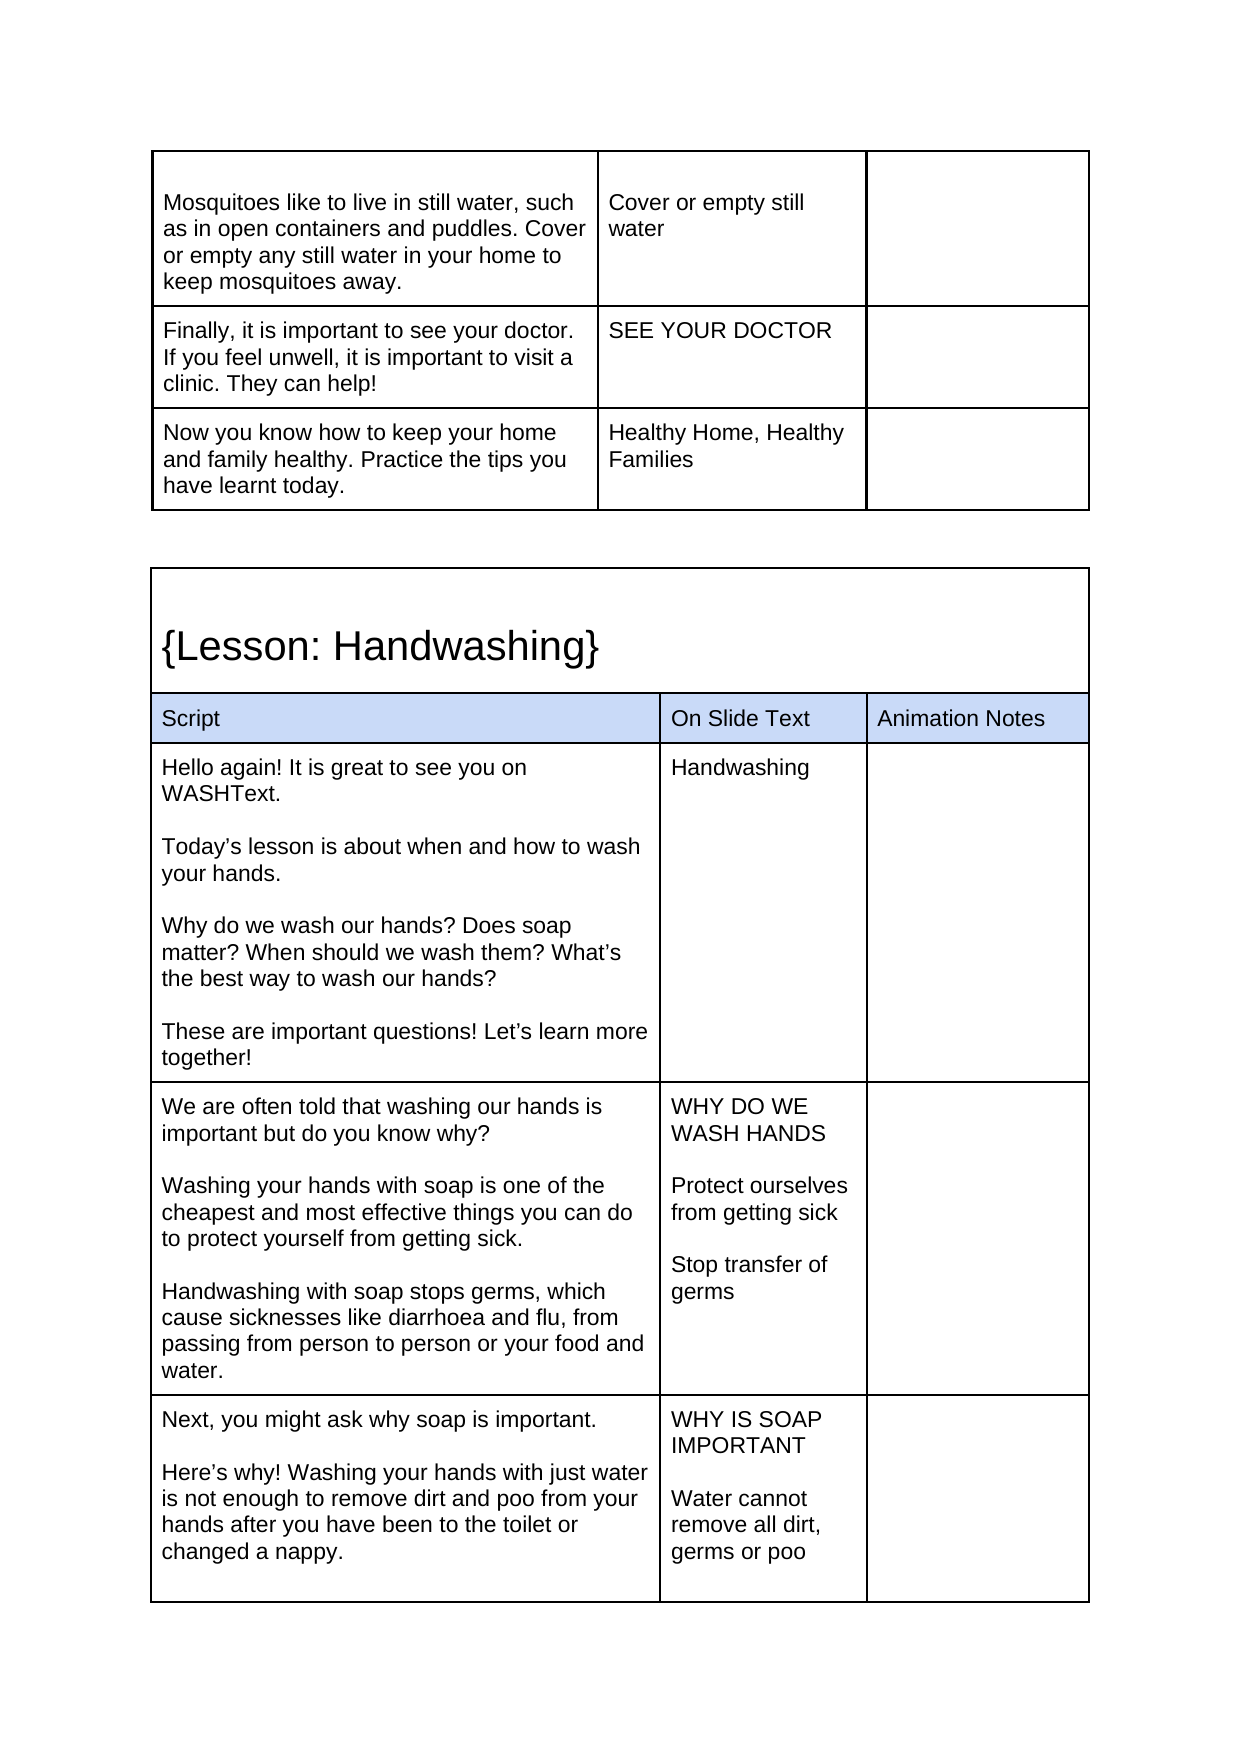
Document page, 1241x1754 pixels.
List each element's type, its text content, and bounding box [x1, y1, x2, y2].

table_cell Script [152, 694, 659, 742]
table_cell We are often told that washing our hands is important but do you know why? Washing your hands with soap is one of the cheapest and most effective things you can do to protect yourself from getting sick. Handwashing with soap stops germs, which cause sicknesses like diarrhoea and flu, from passing from person to person or your food and water. [152, 1083, 659, 1393]
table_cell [599, 152, 865, 305]
table_cell [868, 307, 1088, 407]
table_cell [868, 744, 1088, 1081]
table_cell [868, 1083, 1088, 1393]
table_cell [868, 152, 1088, 305]
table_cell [154, 152, 597, 305]
table_cell Animation Notes [868, 694, 1088, 742]
table_cell Healthy Home, Healthy Families [599, 409, 865, 509]
table_cell [868, 1396, 1088, 1601]
table_cell On Slide Text [661, 694, 866, 742]
table_cell SEE YOUR DOCTOR [599, 307, 865, 407]
table_cell Finally, it is important to see your doctor. If you feel unwell, it is important to visit a clinic. They can help! [154, 307, 597, 407]
table_cell Hello again! It is great to see you on WASHText. Today’s lesson is about when and how to wash your hands. Why do we wash our hands? Does soap matter? When should we wash them? What’s the best way to wash our hands? These are important questions! Let’s learn more together! [152, 744, 659, 1081]
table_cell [152, 1396, 659, 1601]
table_cell [868, 409, 1088, 509]
table_cell Handwashing [661, 744, 866, 1081]
table_cell Now you know how to keep your home and family healthy. Practice the tips you have learnt today. [154, 409, 597, 509]
table_header {Lesson: Handwashing} [152, 569, 1088, 692]
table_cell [661, 1396, 866, 1601]
table_cell WHY DO WE WASH HANDS Protect ourselves from getting sick Stop transfer of germs [661, 1083, 866, 1393]
